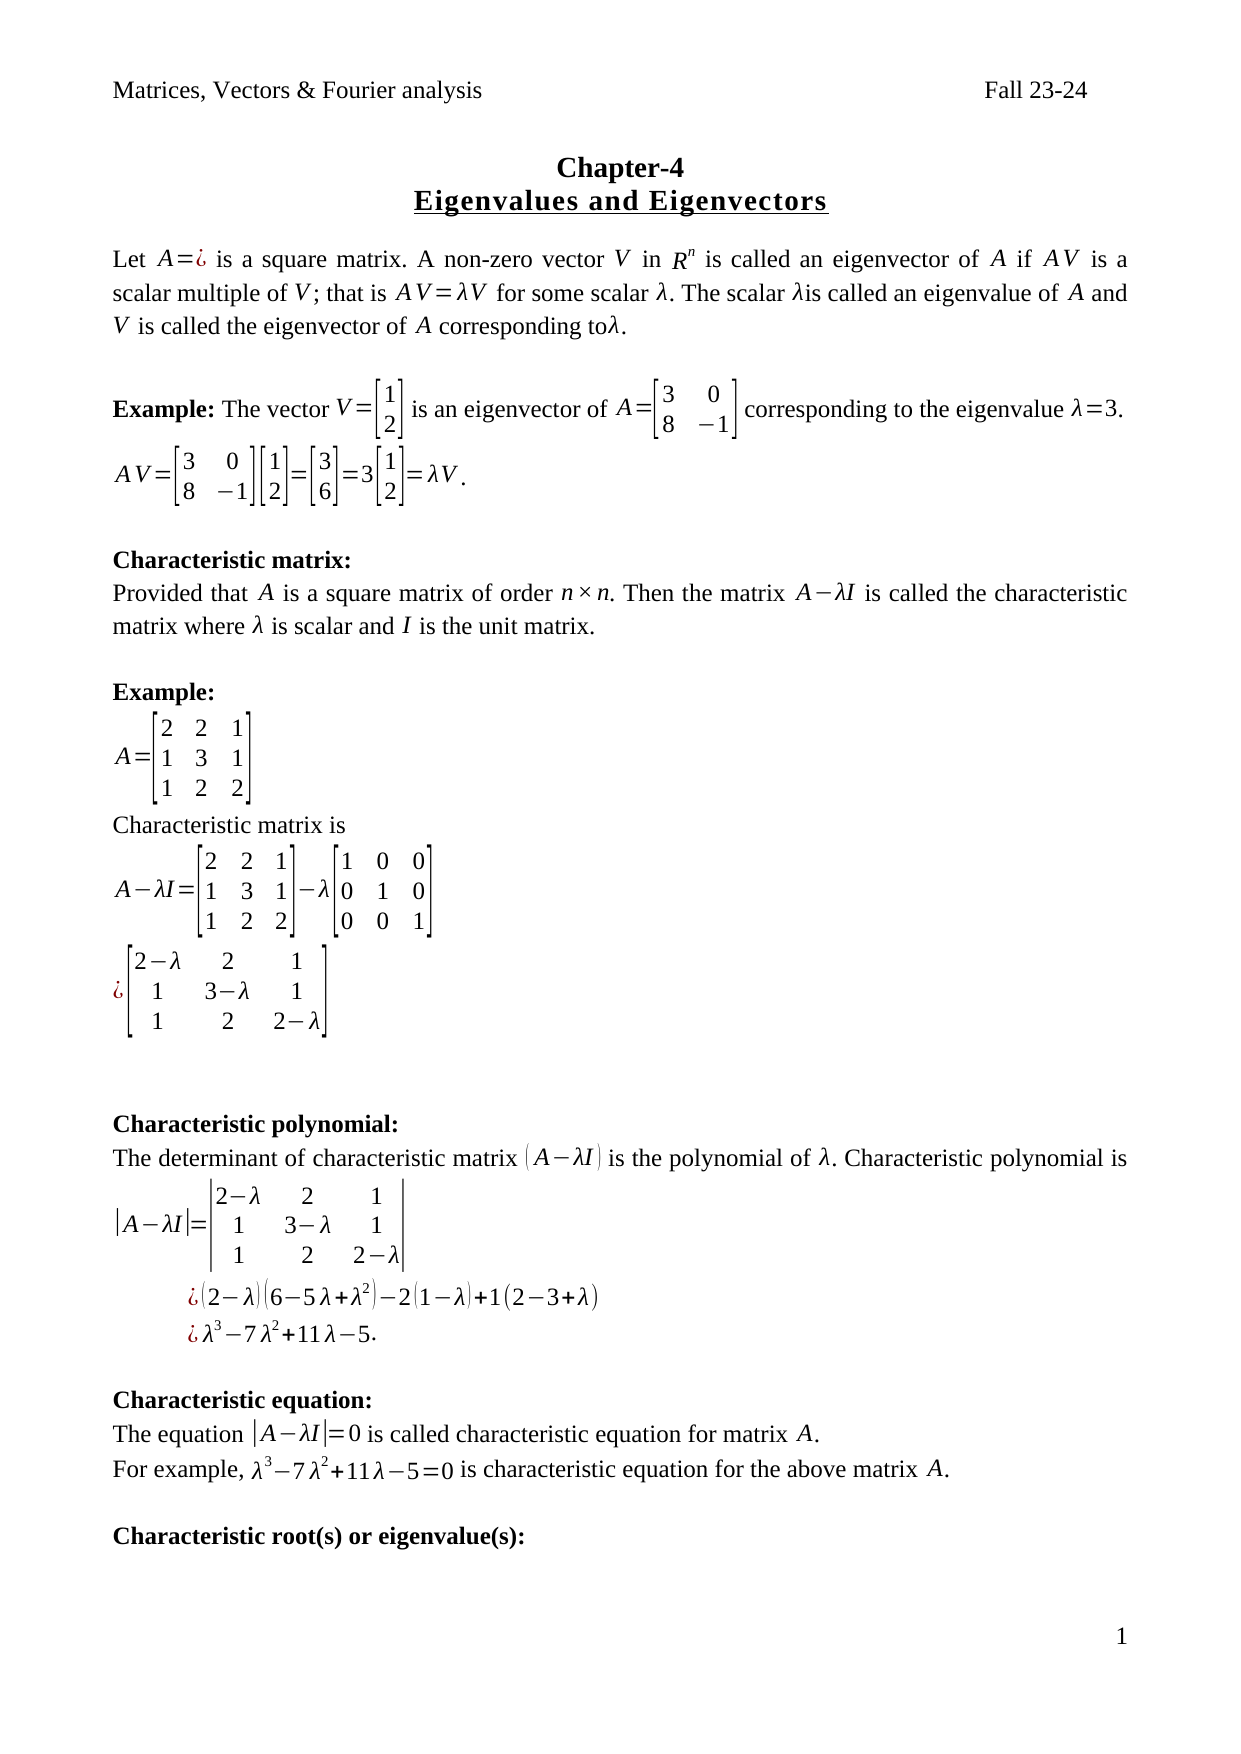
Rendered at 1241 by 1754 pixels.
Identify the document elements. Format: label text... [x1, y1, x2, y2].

text Characteristic root(s) or eigenvalue(s): [112, 1521, 1128, 1550]
text Characteristic equation: [112, 1385, 1128, 1413]
text Characteristic matrix: [112, 545, 1128, 574]
text The determinant of characteristic matrix is the polynomial of . Characteristic polynomial is [112, 1142, 1128, 1273]
text Let is a square matrix. A non-zero vector in is called an eigenvector of if is a scalar multiple of ; that is for some scalar . The scalar is called an eigenvalue of and is called the eigenvector of corresponding to. [112, 243, 1128, 340]
text Example: [112, 677, 1128, 706]
text Characteristic matrix is [112, 810, 1128, 839]
text Example: The vector is an eigenvector of corresponding to the eigenvalue . [112, 377, 1128, 440]
text . [187, 1316, 1128, 1347]
text Chapter-4 [112, 150, 1128, 183]
subtitle Eigenvalues and Eigenvectors [112, 183, 1128, 217]
text Characteristic polynomial: [112, 1109, 1128, 1138]
text . [112, 445, 1128, 508]
text For example, is characteristic equation for the above matrix . [112, 1453, 1128, 1484]
text The equation is called characteristic equation for matrix . [112, 1418, 1128, 1448]
text Provided that is a square matrix of order . Then the matrix is called the characteristic matrix where is scalar and is the unit matrix. [112, 578, 1128, 640]
